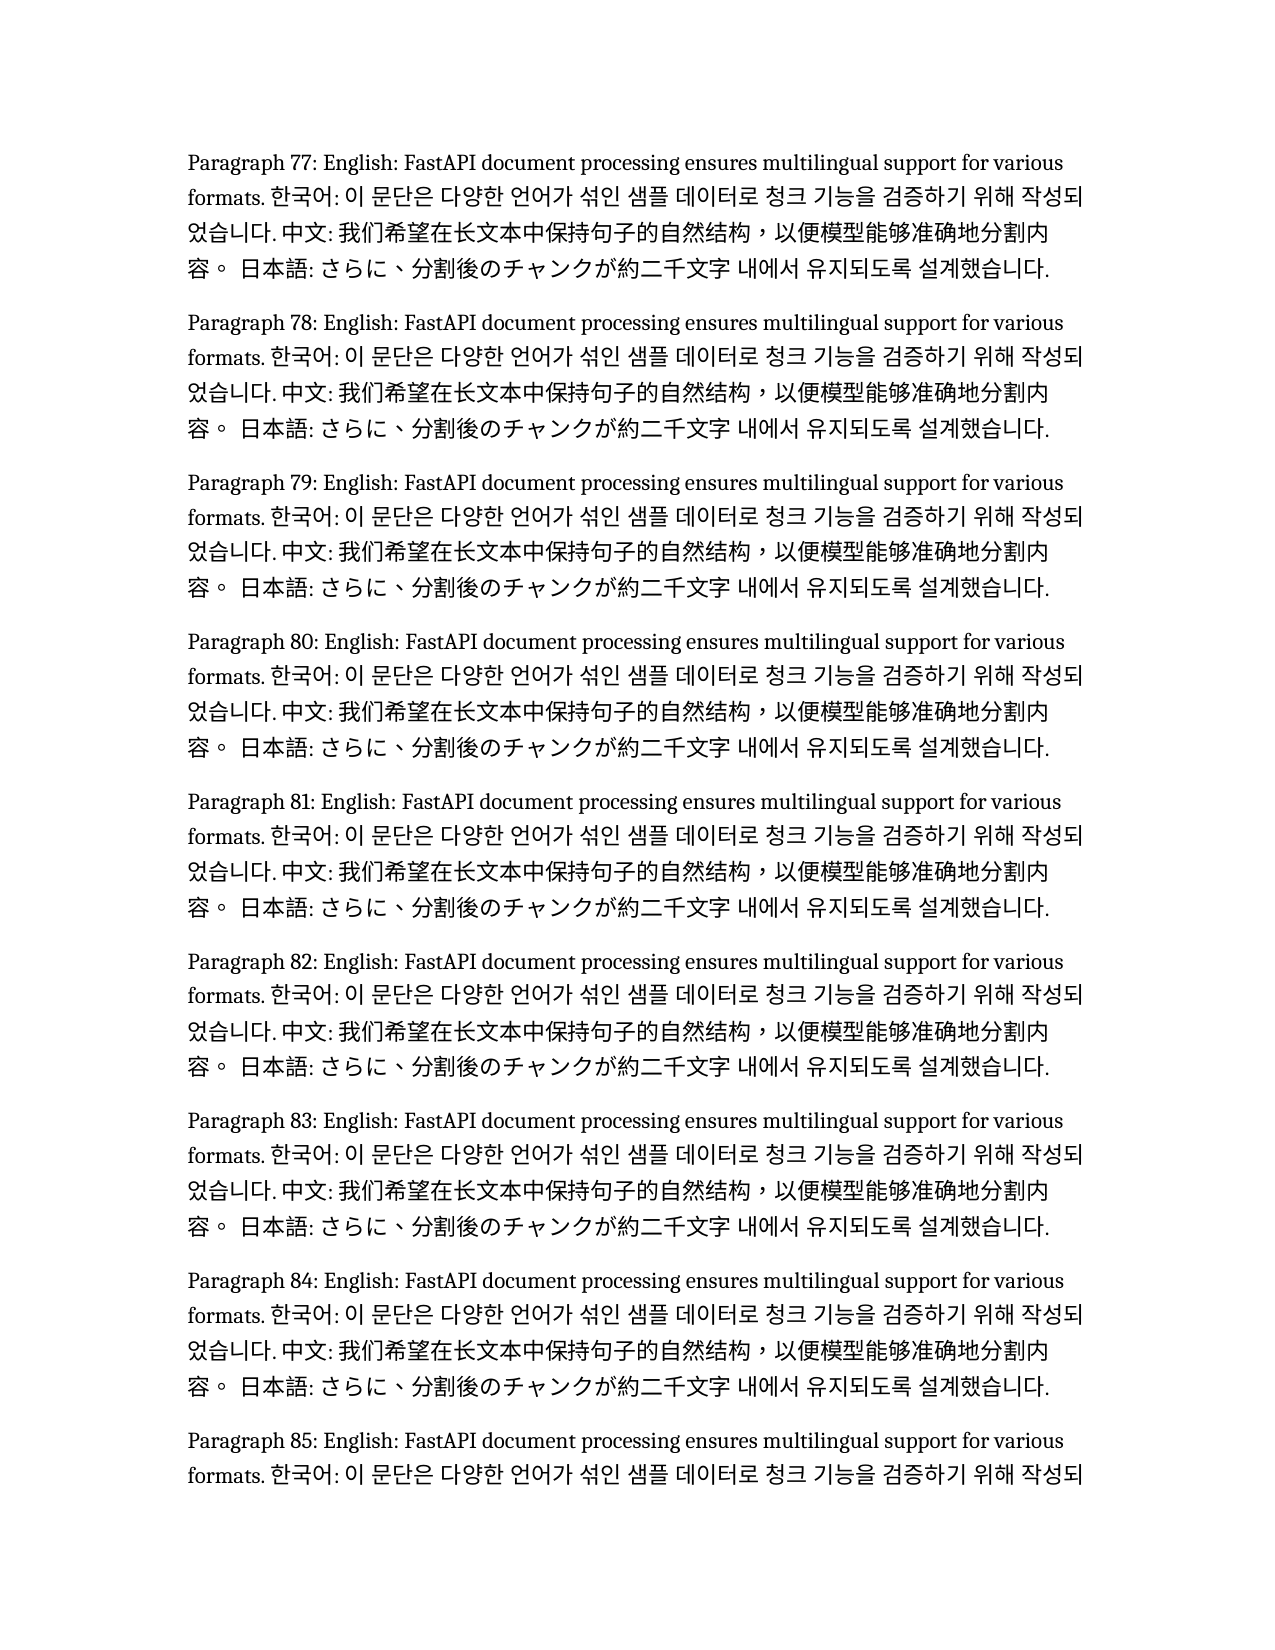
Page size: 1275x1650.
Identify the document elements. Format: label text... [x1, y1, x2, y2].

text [187, 1427, 1087, 1490]
text Paragraph 83: English: FastAPI document processing ensures multilingual support for various formats. 한국어: 이 문단은 다양한 언어가 섞인 샘플 데이터로 청크 기능을 검증하기 위해 작성되었습니다. 中文: 我们希望在长文本中保持句子的自然结构，以便模型能够准确地分割内容。 日本語: さらに、分割後のチャンクが約二千文字 내에서 유지되도록 설계했습니다. [187, 1108, 1087, 1242]
text Paragraph 80: English: FastAPI document processing ensures multilingual support for various formats. 한국어: 이 문단은 다양한 언어가 섞인 샘플 데이터로 청크 기능을 검증하기 위해 작성되었습니다. 中文: 我们希望在长文本中保持句子的自然结构，以便模型能够准确地分割内容。 日本語: さらに、分割後のチャンクが約二千文字 내에서 유지되도록 설계했습니다. [187, 629, 1087, 763]
text Paragraph 77: English: FastAPI document processing ensures multilingual support for various formats. 한국어: 이 문단은 다양한 언어가 섞인 샘플 데이터로 청크 기능을 검증하기 위해 작성되었습니다. 中文: 我们希望在长文本中保持句子的自然结构，以便模型能够准确地分割内容。 日本語: さらに、分割後のチャンクが約二千文字 내에서 유지되도록 설계했습니다. [187, 150, 1087, 284]
text Paragraph 78: English: FastAPI document processing ensures multilingual support for various formats. 한국어: 이 문단은 다양한 언어가 섞인 샘플 데이터로 청크 기능을 검증하기 위해 작성되었습니다. 中文: 我们希望在长文本中保持句子的自然结构，以便模型能够准确地分割内容。 日本語: さらに、分割後のチャンクが約二千文字 내에서 유지되도록 설계했습니다. [187, 310, 1087, 444]
text Paragraph 79: English: FastAPI document processing ensures multilingual support for various formats. 한국어: 이 문단은 다양한 언어가 섞인 샘플 데이터로 청크 기능을 검증하기 위해 작성되었습니다. 中文: 我们希望在长文本中保持句子的自然结构，以便模型能够准确地分割内容。 日本語: さらに、分割後のチャンクが約二千文字 내에서 유지되도록 설계했습니다. [187, 469, 1087, 603]
text Paragraph 82: English: FastAPI document processing ensures multilingual support for various formats. 한국어: 이 문단은 다양한 언어가 섞인 샘플 데이터로 청크 기능을 검증하기 위해 작성되었습니다. 中文: 我们希望在长文本中保持句子的自然结构，以便模型能够准确地分割内容。 日本語: さらに、分割後のチャンクが約二千文字 내에서 유지되도록 설계했습니다. [187, 948, 1087, 1083]
text Paragraph 81: English: FastAPI document processing ensures multilingual support for various formats. 한국어: 이 문단은 다양한 언어가 섞인 샘플 데이터로 청크 기능을 검증하기 위해 작성되었습니다. 中文: 我们希望在长文本中保持句子的自然结构，以便模型能够准确地分割内容。 日本語: さらに、分割後のチャンクが約二千文字 내에서 유지되도록 설계했습니다. [187, 789, 1087, 923]
text Paragraph 84: English: FastAPI document processing ensures multilingual support for various formats. 한국어: 이 문단은 다양한 언어가 섞인 샘플 데이터로 청크 기능을 검증하기 위해 작성되었습니다. 中文: 我们希望在长文本中保持句子的自然结构，以便模型能够准确地分割内容。 日本語: さらに、分割後のチャンクが約二千文字 내에서 유지되도록 설계했습니다. [187, 1268, 1087, 1402]
